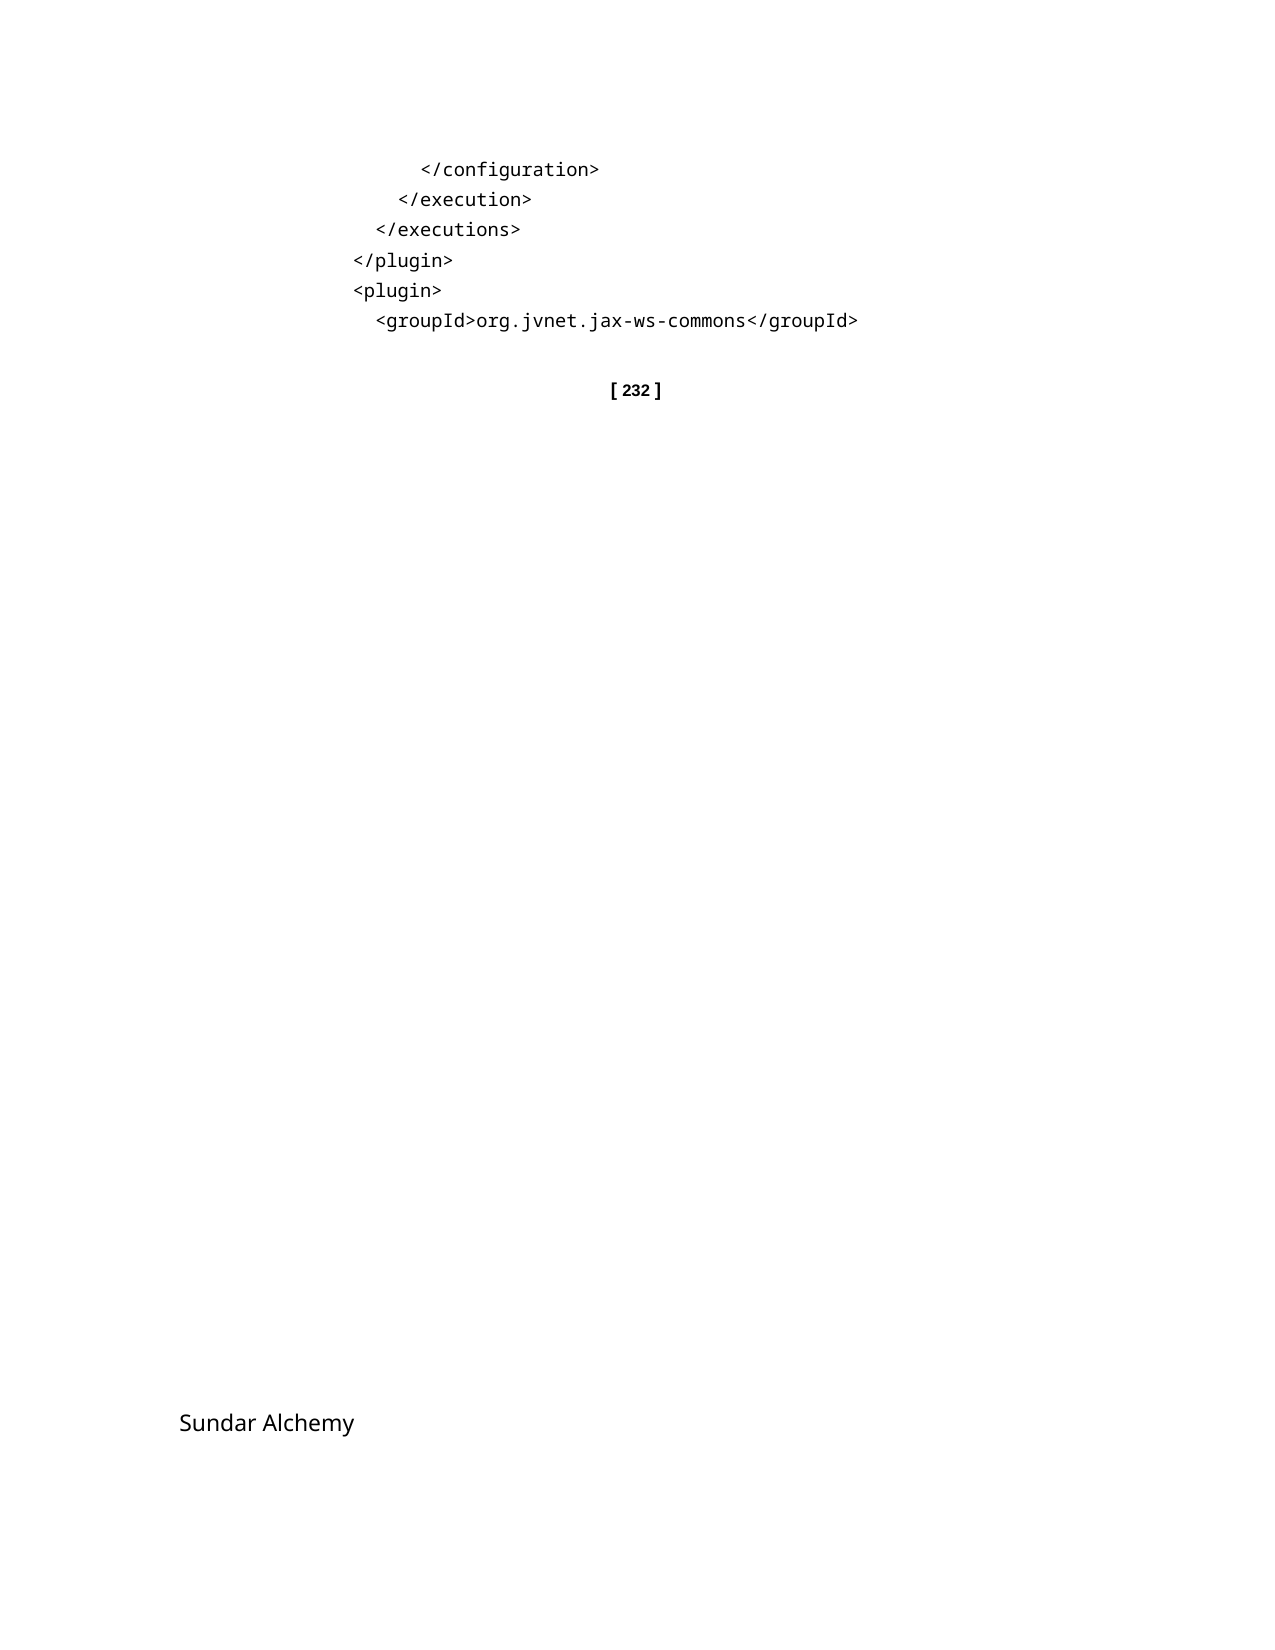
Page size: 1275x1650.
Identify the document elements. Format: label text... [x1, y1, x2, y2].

text </configuration> [420, 156, 1096, 182]
text <plugin> [352, 277, 1096, 303]
text <groupId>org.jvnet.jax-ws-commons</groupId> [375, 307, 1096, 333]
text </plugin> [352, 247, 1096, 272]
text </executions> [375, 217, 1096, 242]
text [ 232 ] [223, 379, 1048, 401]
text </execution> [397, 186, 1096, 212]
